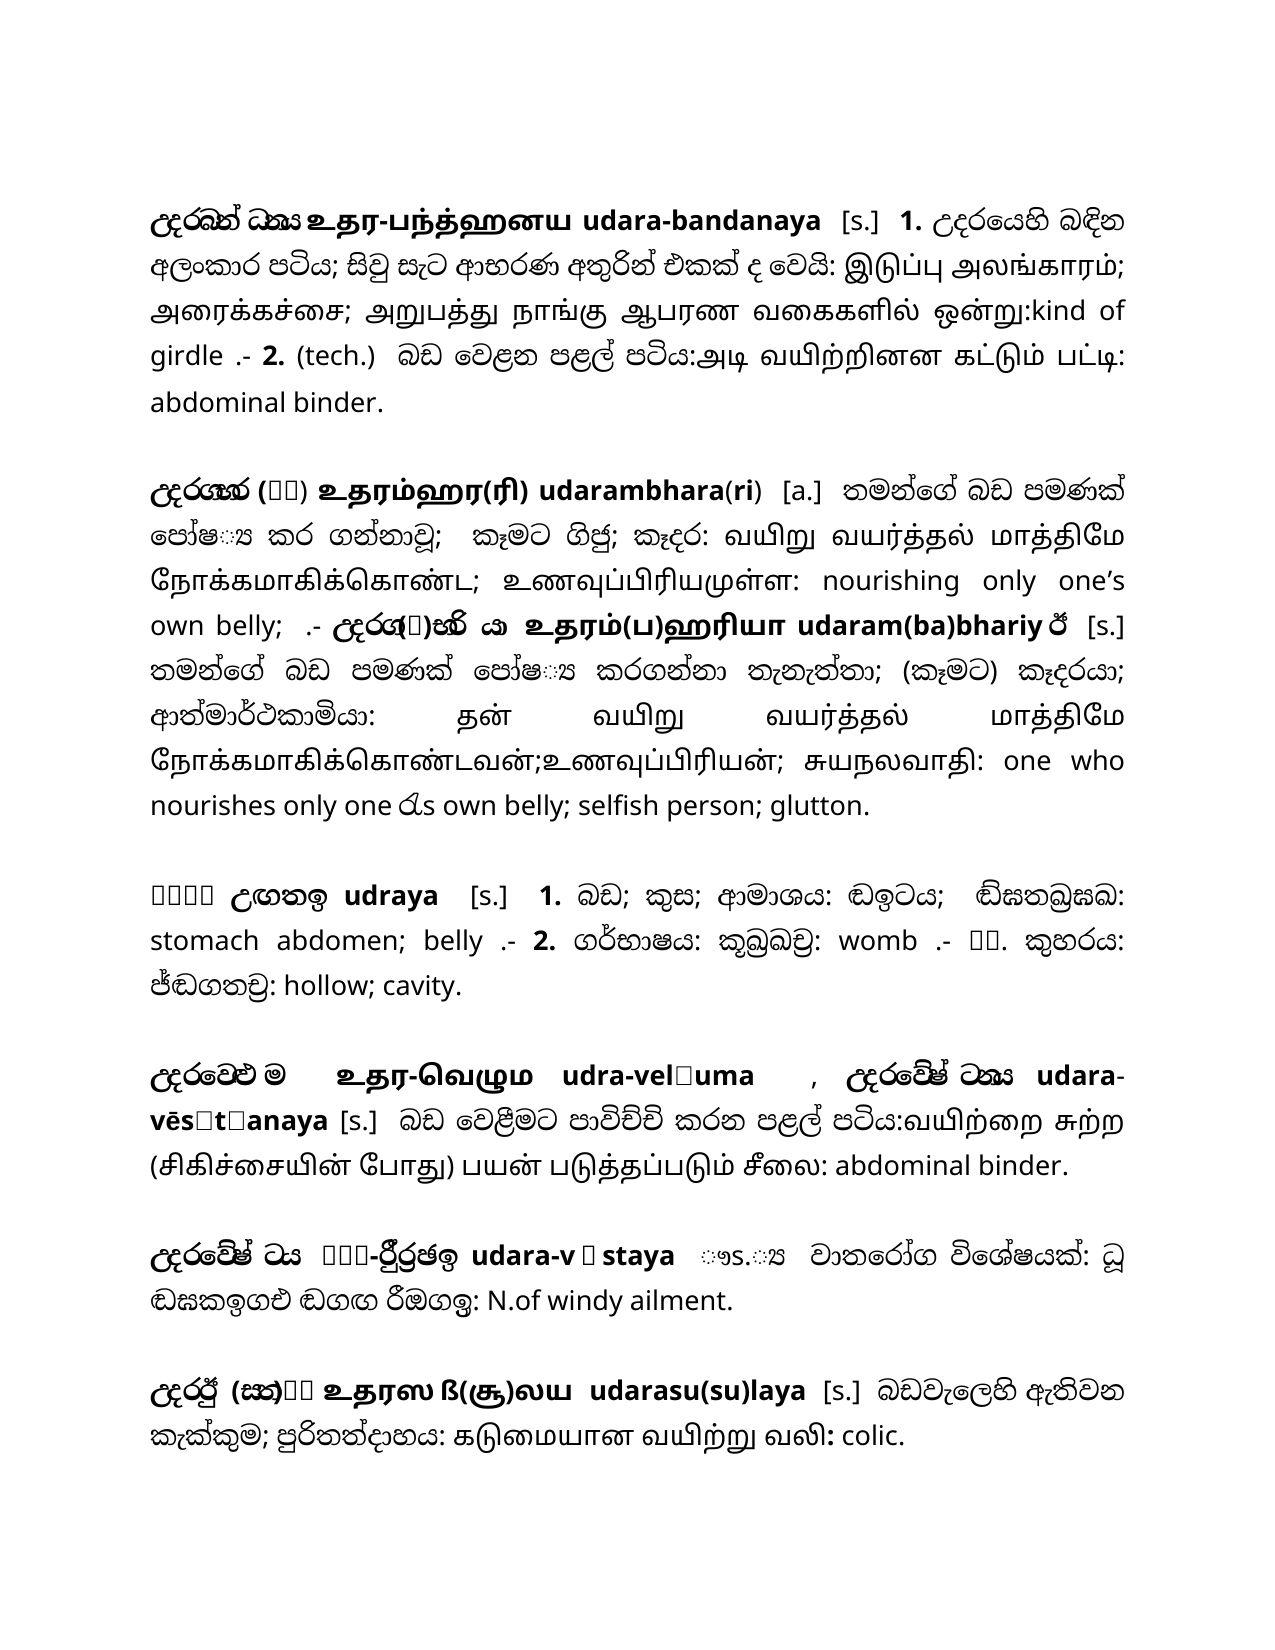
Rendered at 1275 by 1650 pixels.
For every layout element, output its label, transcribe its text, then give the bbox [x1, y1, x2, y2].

text උදරඊු(සත)ණය உதரஸß(சூ)லய udarasu(su)laya [s.] බඩවැලෙහි ඇතිවන කැක්කුම; පුරිතත්දාහය: கடுமையான வயிற்று வலி: colic. [150, 1365, 1125, 1455]
text උදරවේෂ්ටය උඟත-රීු‍්‍ර‍්‍රඡඉ udara-vඛstaya ෟs.්‍ය වාතරෝග විශේෂයක්: ධූ ඬඝකඉගඑ ඬගඟ රීඔගඉ‍්‍ර: N.of windy ailment. [150, 1230, 1125, 1320]
text උදරවෙළුම உதர-வெழும udra-veluma , උදරවේෂ්ටනය udara-vēstanaya [s.] බඩ වෙළීමට පාවිච්චි කරන පළල් පටිය:வயிற்றை சுற்ற (சிகிச்சையின் போது) பயன் படுத்தப்படும் சீலை: abdominal binder. [150, 1050, 1125, 1185]
text උදරගභර (රි) உதரம்ஹர(ரி) udarambhara(ri) [a.] තමන්ගේ බඩ පමණක් පෝෂ්‍ය කර ගන්නාවූ; කෑමට ගිජු; කෑදර: வயிறு வயர்த்தல் மாத்திமே நோக்கமாகிக்கொண்ட; உணவுப்பிரியமுள்ள: nourishing only one’s own belly; .- උදරග(බ)භරියා உதரம்(ப)ஹரியா udaram(ba)bhariyඊ [s.] තමන්ගේ බඩ පමණක් පෝෂ්‍ය කරගන්නා තැනැත්තා; (කෑමට) කෑදරයා; ආත්මාර්ථකාමියා: தன் வயிறு வயர்த்தல் மாத்திமே நோக்கமாகிக்கொண்டவன்;உணவுப்பிரியன்; சுயநலவாதி: one who nourishes only oneරැs own belly; selfish person; glutton. [150, 465, 1125, 825]
text උදරබන්ධනය உதர-பந்த்ஹனய udara-bandanaya [s.] 1. උදරයෙහි බඳින අලංකාර පටිය; සිවු සැට ආභරණ අතුරින් එකක් ද වෙයි: இடுப்பு அலங்காரம்; அரைக்கச்சை; அறுபத்து நாங்கு ஆபரண வகைகளில் ஒன்று:kind of girdle .- 2. (tech.) බඩ වෙළන පළල් පටිය:அடி வயிற்றினன கட்டும் பட்டி: abdominal binder. [150, 195, 1125, 420]
text උදරය උඟතඉ udraya [s.] 1. බඩ; කුස; ආමාශය: ඬඉටය; ඬ්ඝතඛ‍්‍රඝඛ: stomach abdomen; belly .- 2. ගර්භාෂය: කූඛ‍්‍රඛච‍්‍ර: womb .- අං. කුහරය: ජ්ඬගතච‍්‍ර: hollow; cavity. [150, 870, 1125, 1005]
